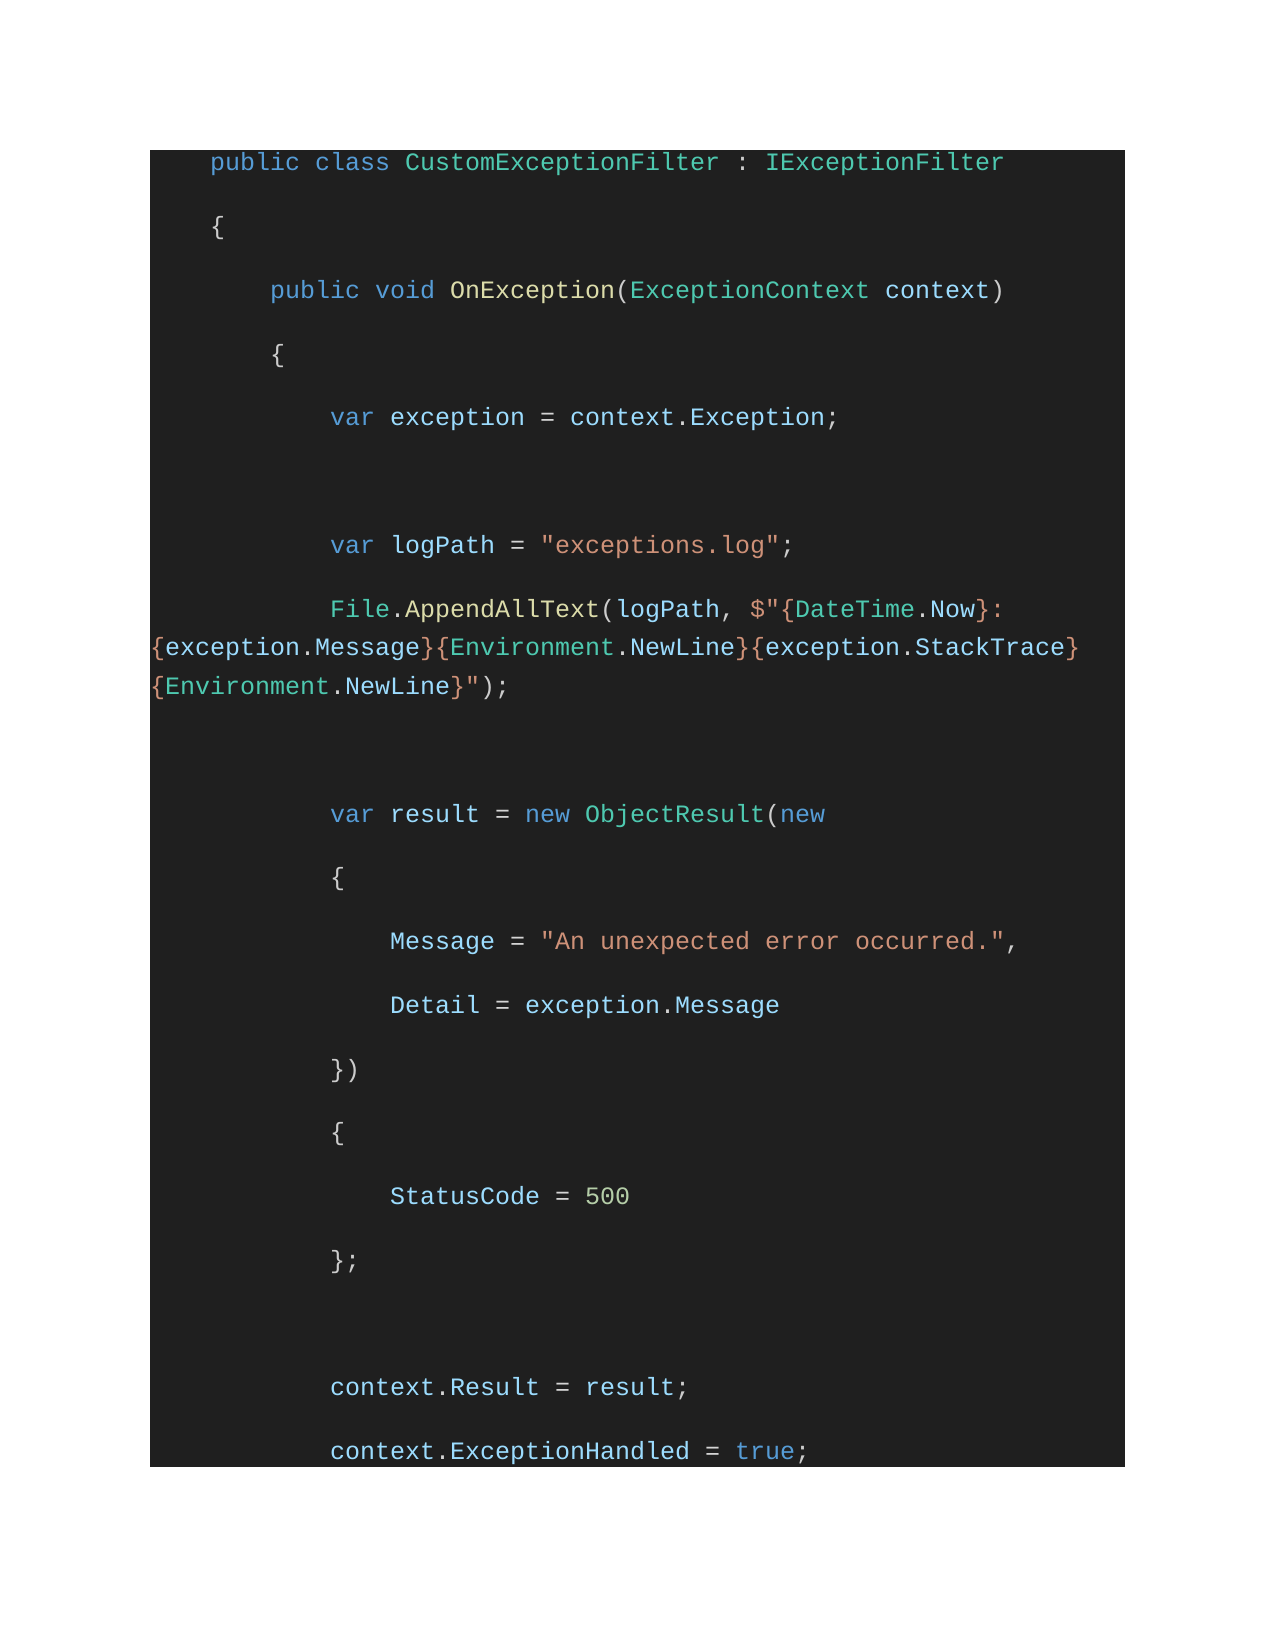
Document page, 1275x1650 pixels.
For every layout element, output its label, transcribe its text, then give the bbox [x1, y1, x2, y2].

text { [150, 865, 1125, 893]
text { [150, 1120, 1125, 1148]
text Message = "An unexpected error occurred.", [150, 929, 1125, 957]
text context.Result = result; [150, 1375, 1125, 1403]
text var logPath = "exceptions.log"; [150, 532, 1125, 561]
text StatusCode = 500 [150, 1184, 1125, 1212]
text public void OnException(ExceptionContext context) [150, 277, 1125, 306]
text { [150, 214, 1125, 242]
text var result = new ObjectResult(new [150, 801, 1125, 829]
text }) [150, 1056, 1125, 1084]
text context.ExceptionHandled = true; [150, 1439, 1125, 1467]
text File.AppendAllText(logPath, $"{DateTime.Now}: {exception.Message}{Environment.NewLine}{exception.StackTrace}{Environment.NewLine}"); [150, 596, 1125, 702]
text Detail = exception.Message [150, 992, 1125, 1021]
text { [150, 341, 1125, 369]
text }; [150, 1247, 1125, 1276]
text public class CustomExceptionFilter : IExceptionFilter [150, 150, 1125, 178]
text var exception = context.Exception; [150, 405, 1125, 433]
